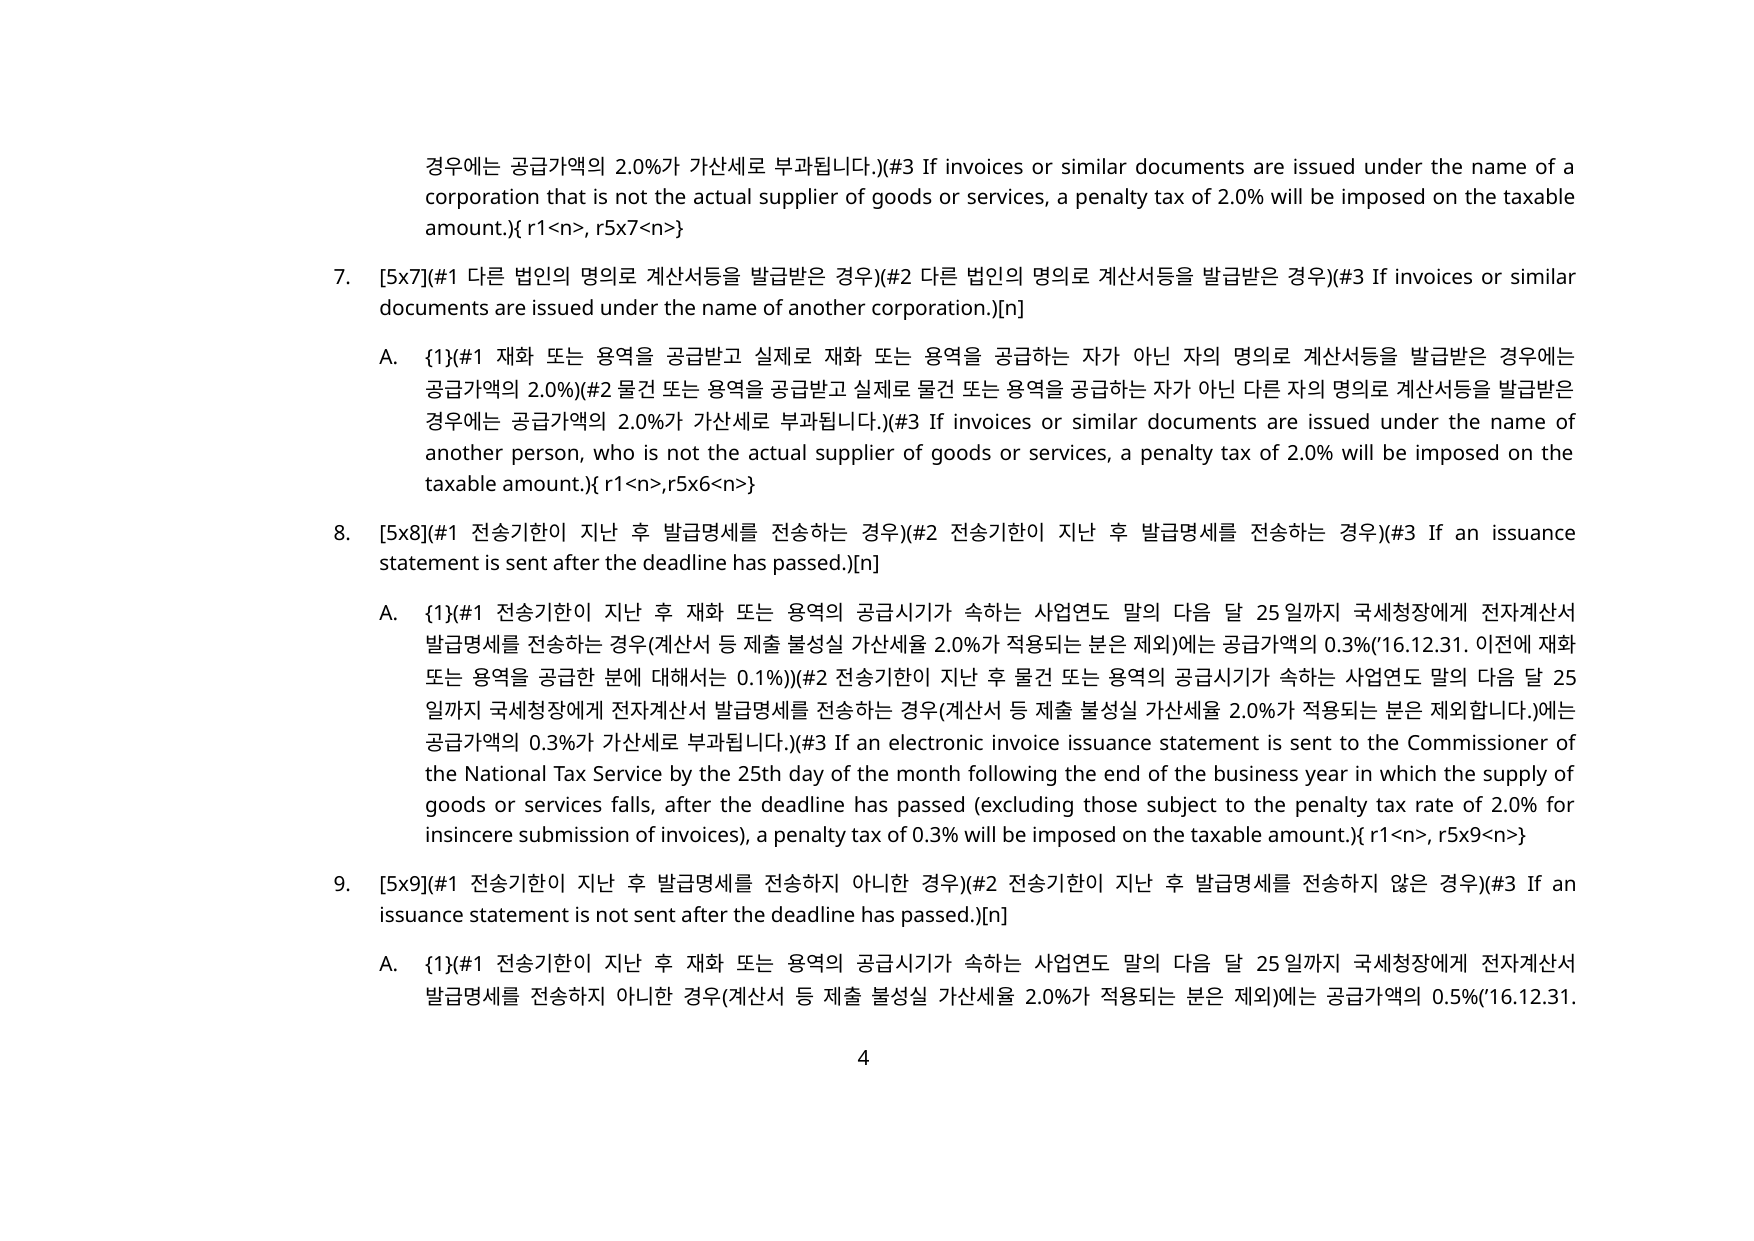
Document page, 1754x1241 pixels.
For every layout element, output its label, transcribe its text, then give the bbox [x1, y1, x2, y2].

list {1}(#1 재화 또는 용역을 공급받고 실제로 재화 또는 용역을 공급하는 자가 아닌 자의 명의로 계산서등을 발급받은 경우에는 공급가액의 2.0%)(#2 물건 또는 용역을 공급받고 실제로 물건 또는 용역을 공급하는 자가 아닌 다른 자의 명의로 계산서등을 발급받은 경우에는 공급가액의 2.0%가 가산세로 부과됩니다.)(#3 If invoices or similar documents are issued under the name of another person, who is not the actual supplier of goods or services, a penalty tax of 2.0% will be imposed on the taxable amount.){ r1<n>,r5x6<n>} [379, 340, 1577, 497]
list [5x8](#1 전송기한이 지난 후 발급명세를 전송하는 경우)(#2 전송기한이 지난 후 발급명세를 전송하는 경우)(#3 If an issuance statement is sent after the deadline has passed.)[n] [333, 516, 1577, 577]
list [5x7](#1 다른 법인의 명의로 계산서등을 발급받은 경우)(#2 다른 법인의 명의로 계산서등을 발급받은 경우)(#3 If invoices or similar documents are issued under the name of another corporation.)[n] [333, 260, 1577, 321]
list [5x9](#1 전송기한이 지난 후 발급명세를 전송하지 아니한 경우)(#2 전송기한이 지난 후 발급명세를 전송하지 않은 경우)(#3 If an issuance statement is not sent after the deadline has passed.)[n] [333, 868, 1577, 929]
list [379, 150, 1577, 242]
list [379, 947, 1577, 1011]
list {1}(#1 전송기한이 지난 후 재화 또는 용역의 공급시기가 속하는 사업연도 말의 다음 달 25일까지 국세청장에게 전자계산서 발급명세를 전송하는 경우(계산서 등 제출 불성실 가산세율 2.0%가 적용되는 분은 제외)에는 공급가액의 0.3%(’16.12.31. 이전에 재화 또는 용역을 공급한 분에 대해서는 0.1%))(#2 전송기한이 지난 후 물건 또는 용역의 공급시기가 속하는 사업연도 말의 다음 달 25일까지 국세청장에게 전자계산서 발급명세를 전송하는 경우(계산서 등 제출 불성실 가산세율 2.0%가 적용되는 분은 제외합니다.)에는 공급가액의 0.3%가 가산세로 부과됩니다.)(#3 If an electronic invoice issuance statement is sent to the Commissioner of the National Tax Service by the 25th day of the month following the end of the business year in which the supply of goods or services falls, after the deadline has passed (excluding those subject to the penalty tax rate of 2.0% for insincere submission of invoices), a penalty tax of 0.3% will be imposed on the taxable amount.){ r1<n>, r5x9<n>} [379, 596, 1577, 849]
